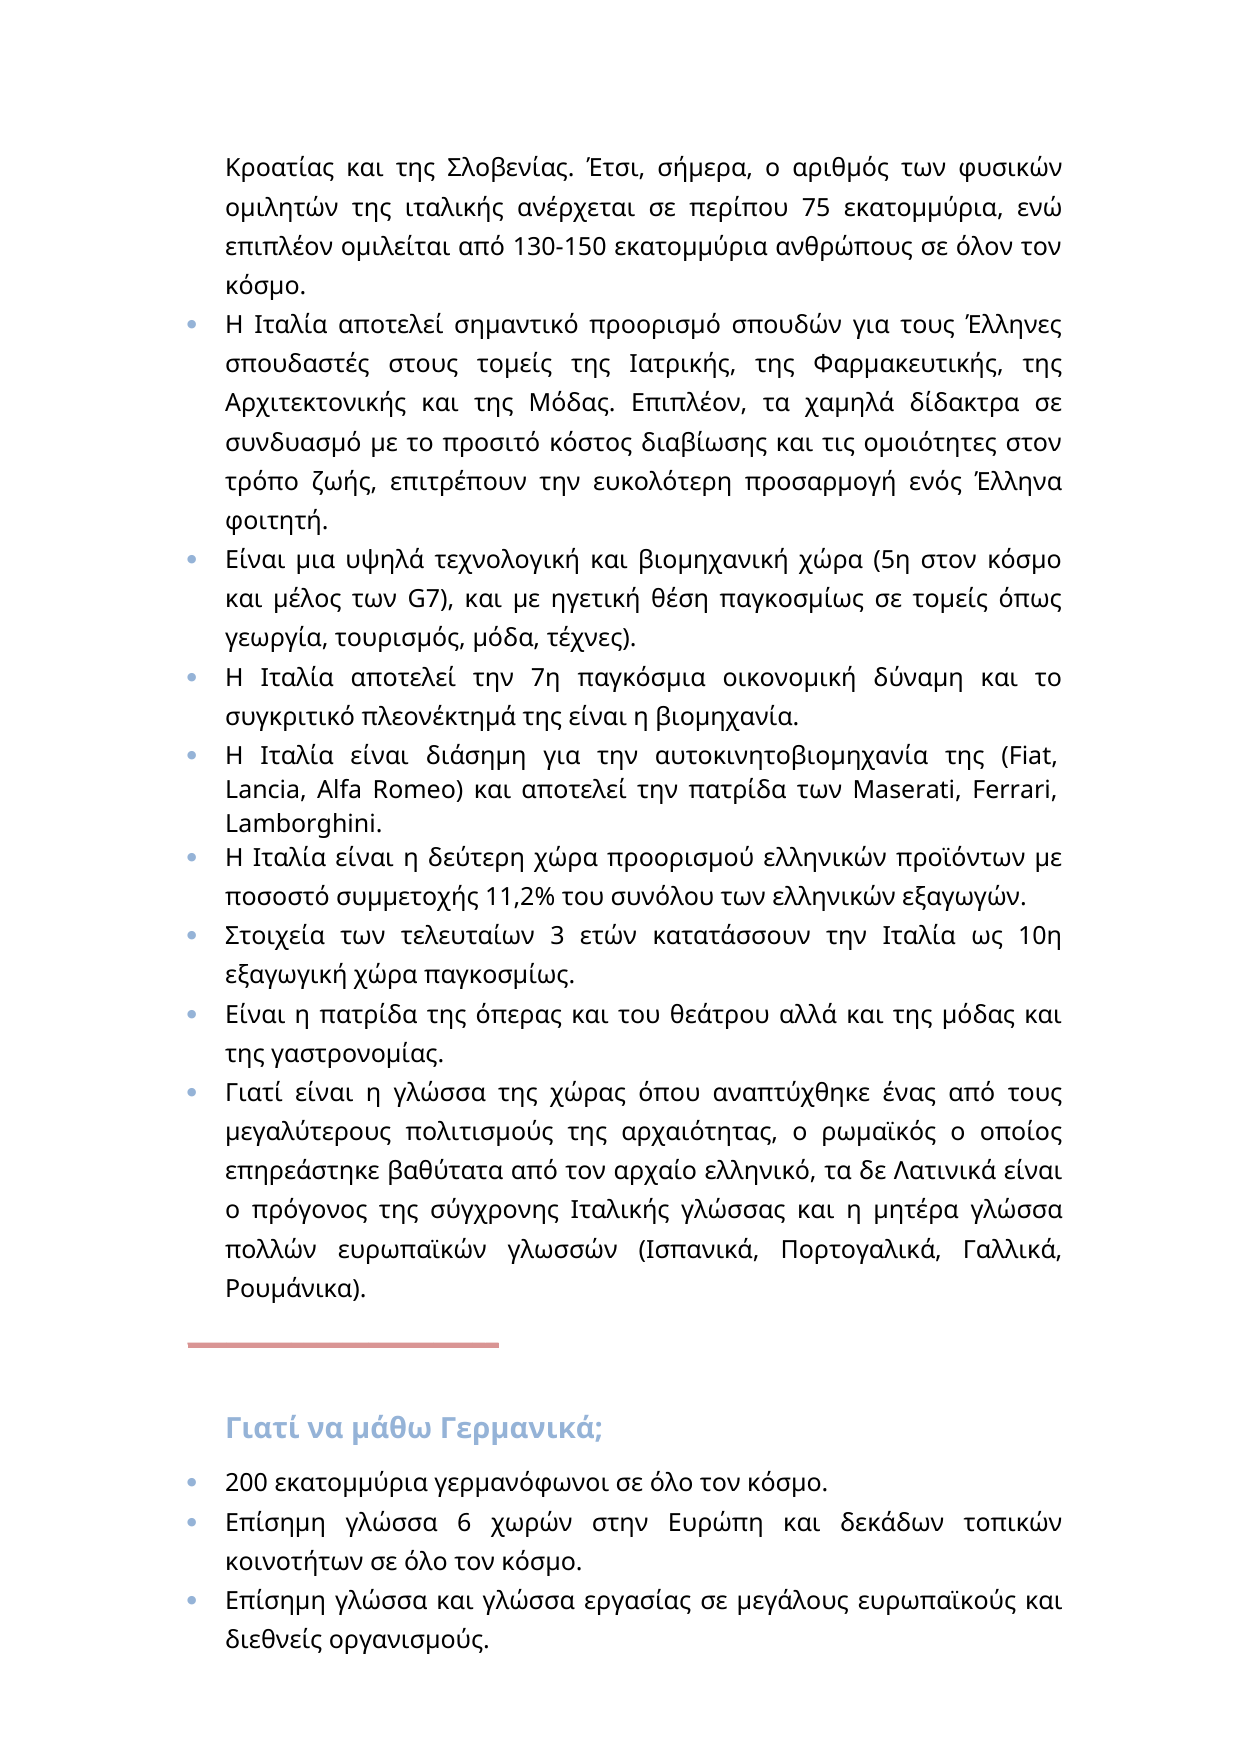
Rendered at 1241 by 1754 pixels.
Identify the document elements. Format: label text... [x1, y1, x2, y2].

list 200 εκατομμύρια γερμανόφωνοι σε όλο τον κόσμο. [187, 1465, 1063, 1499]
list Η Ιταλία αποτελεί σημαντικό προορισμό σπουδών για τους Έλληνες σπουδαστές στους τομείς της Ιατρικής, της Φαρμακευτικής, της Αρχιτεκτονικής και της Μόδας. Επιπλέον, τα χαμηλά δίδακτρα σε συνδυασμό με το προσιτό κόστος διαβίωσης και τις ομοιότητες στον τρόπο ζωής, επιτρέπουν την ευκολότερη προσαρμογή ενός Έλληνα φοιτητή. [187, 307, 1063, 537]
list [187, 150, 1063, 302]
list Επίσημη γλώσσα 6 χωρών στην Ευρώπη και δεκάδων τοπικών κοινοτήτων σε όλο τον κόσμο. [187, 1504, 1063, 1577]
list Είναι η πατρίδα της όπερας και του θεάτρου αλλά και της μόδας και της γαστρονομίας. [187, 996, 1063, 1069]
text ________________________ [187, 1310, 1063, 1349]
list Στοιχεία των τελευταίων 3 ετών κατατάσσουν την Ιταλία ως 10η εξαγωγική χώρα παγκοσμίως. [187, 918, 1063, 991]
list Η Ιταλία είναι η δεύτερη χώρα προορισμού ελληνικών προϊόντων με ποσοστό συμμετοχής 11,2% του συνόλου των ελληνικών εξαγωγών. [187, 840, 1063, 913]
list Γιατί είναι η γλώσσα της χώρας όπου αναπτύχθηκε ένας από τους μεγαλύτερους πολιτισμούς της αρχαιότητας, ο ρωμαϊκός ο οποίος επηρεάστηκε βαθύτατα από τον αρχαίο ελληνικό, τα δε Λατινικά είναι ο πρόγονος της σύγχρονης Ιταλικής γλώσσας και η μητέρα γλώσσα πολλών ευρωπαϊκών γλωσσών (Ισπανικά, Πορτογαλικά, Γαλλικά, Ρουμάνικα). [187, 1075, 1063, 1304]
list Είναι μια υψηλά τεχνολογική και βιομηχανική χώρα (5η στον κόσμο και μέλος των G7), και με ηγετική θέση παγκοσμίως σε τομείς όπως γεωργία, τουρισμός, μόδα, τέχνες). [187, 542, 1063, 654]
list Επίσημη γλώσσα και γλώσσα εργασίας σε μεγάλους ευρωπαϊκούς και διεθνείς οργανισμούς. [187, 1583, 1063, 1656]
list Γιατί να μάθω Γερμανικά; [225, 1407, 1063, 1447]
list Η Ιταλία αποτελεί την 7η παγκόσμια οικονομική δύναμη και το συγκριτικό πλεονέκτημά της είναι η βιομηχανία. [187, 659, 1063, 732]
list Η Ιταλία είναι διάσημη για την αυτοκινητοβιομηχανία της (Fiat, Lancia, Alfa Romeo) και αποτελεί την πατρίδα των Maserati, Ferrari, Lamborghini. [187, 737, 1059, 840]
